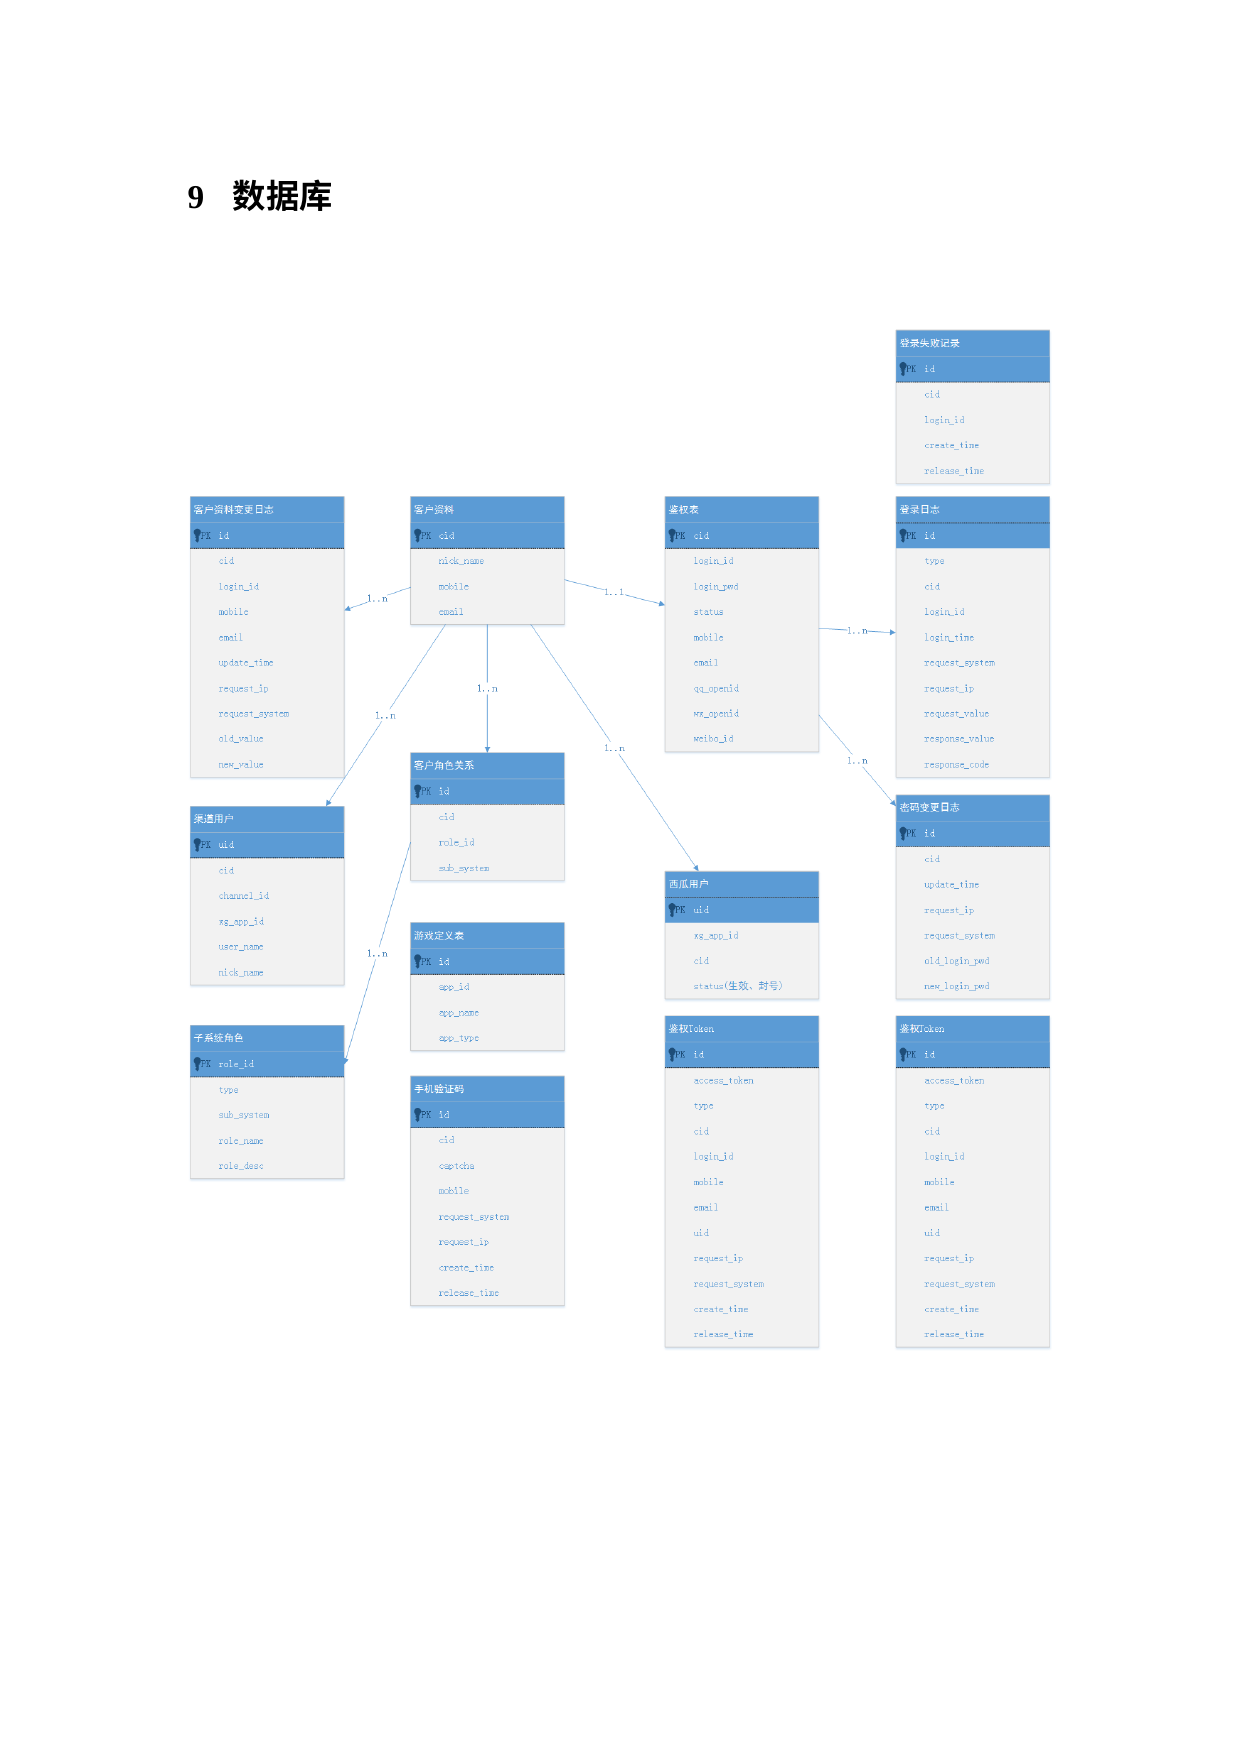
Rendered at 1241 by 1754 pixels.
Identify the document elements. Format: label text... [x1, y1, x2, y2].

picture [187, 328, 1053, 1352]
subtitle 数据库 [187, 162, 1053, 227]
